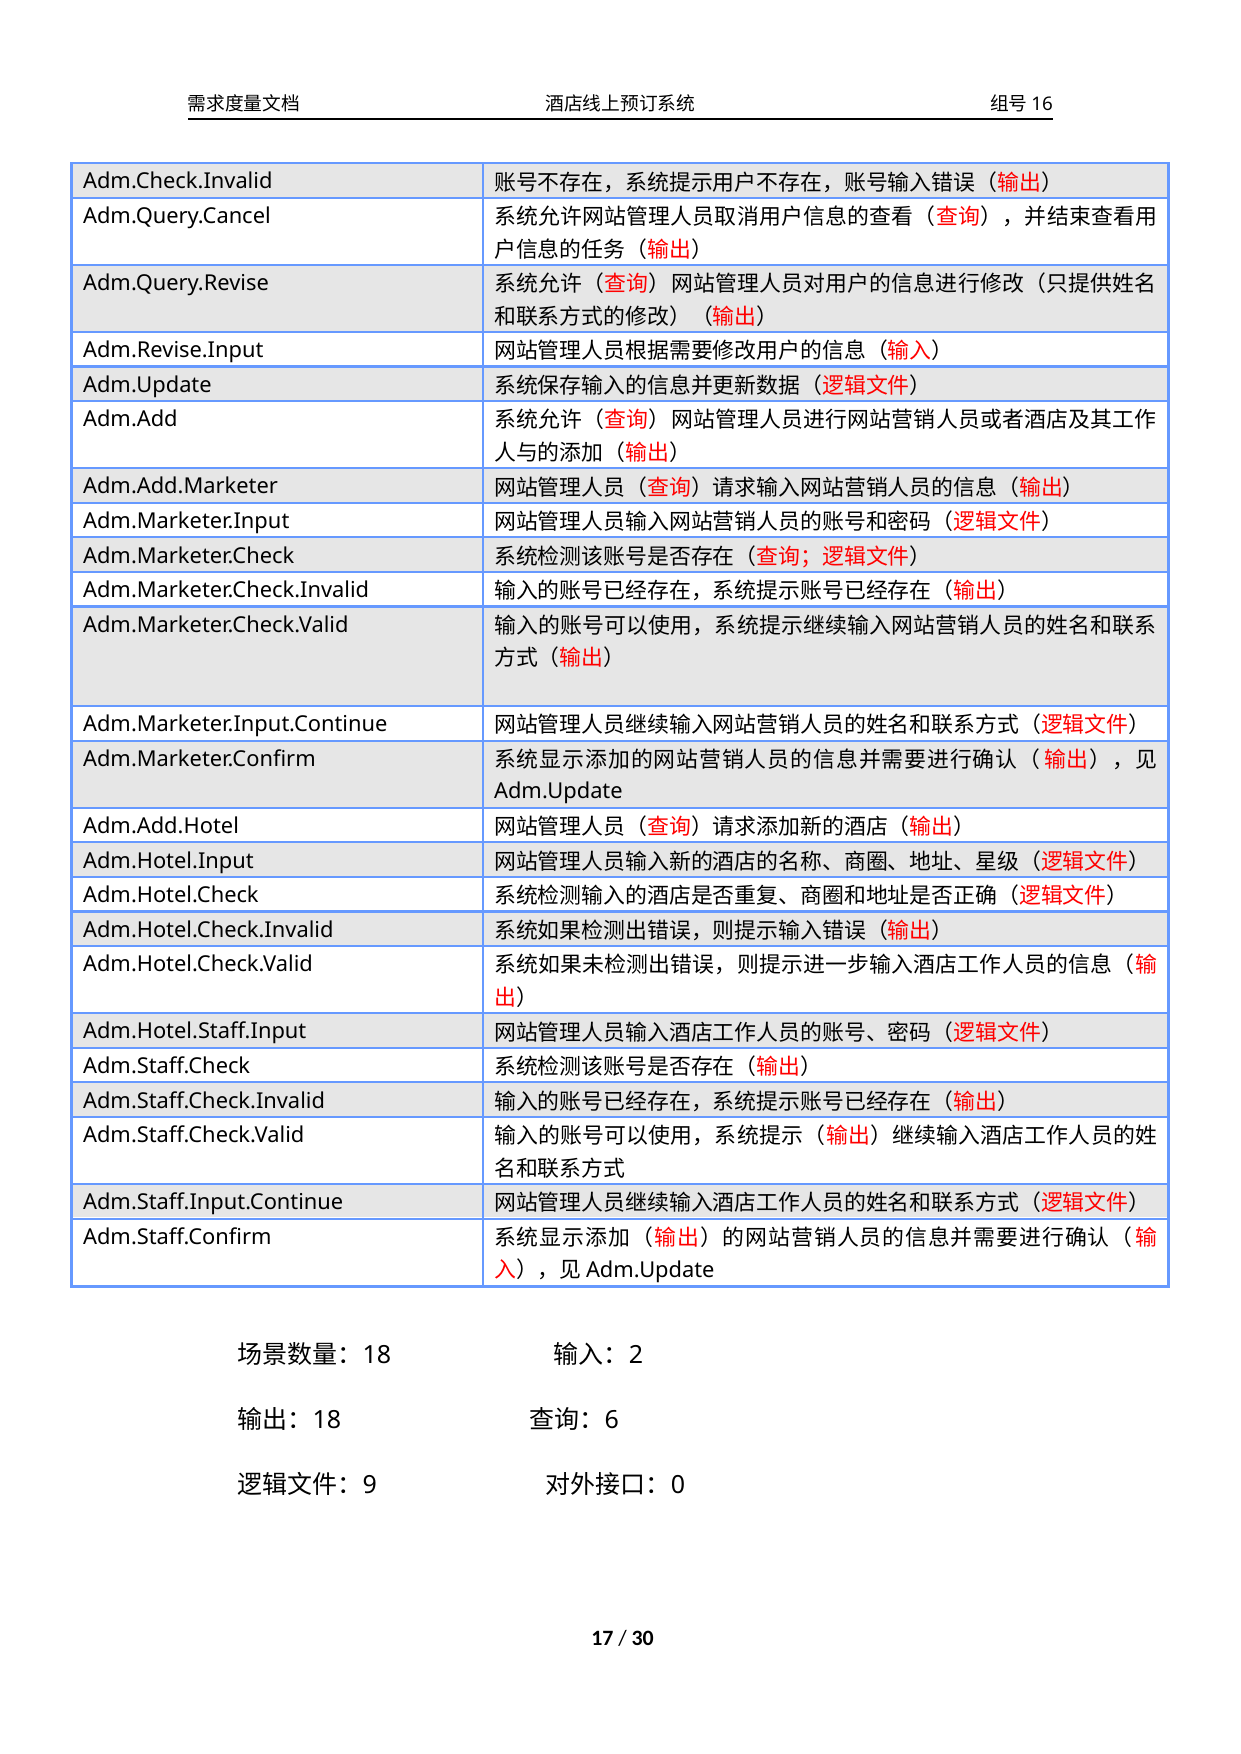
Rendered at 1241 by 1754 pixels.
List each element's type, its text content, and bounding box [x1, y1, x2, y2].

table_cell 网站管理人员根据需要修改用户的信息（输入） [484, 333, 1167, 365]
table_cell 网站管理人员（查询）请求添加新的酒店（输出） [484, 809, 1167, 841]
table_cell Adm.Staff.Check.Valid [73, 1118, 482, 1183]
table_cell 系统允许（查询）网站管理人员对用户的信息进行修改（只提供姓名和联系方式的修改）（输出） [484, 266, 1167, 331]
table_cell Adm.Marketer.Check.Valid [73, 608, 482, 705]
table_cell Adm.Marketer.Check.Invalid [73, 573, 482, 605]
table_cell 系统允许网站管理人员取消用户信息的查看（查询），并结束查看用户信息的任务（输出） [484, 199, 1167, 264]
table_cell 网站管理人员（查询）请求输入网站营销人员的信息（输出） [484, 469, 1167, 502]
table_cell 网站管理人员输入网站营销人员的账号和密码（逻辑文件） [484, 504, 1167, 536]
table_cell 网站管理人员输入酒店工作人员的账号、密码（逻辑文件） [484, 1014, 1167, 1047]
table_cell 输入的账号可以使用，系统提示继续输入网站营销人员的姓名和联系方式（输出） [484, 608, 1167, 705]
table_cell Adm.Hotel.Input [73, 843, 482, 876]
table_cell Adm.Marketer.Input [73, 504, 482, 536]
table_cell 网站管理人员输入新的酒店的名称、商圈、地址、星级（逻辑文件） [484, 843, 1167, 876]
table_cell Adm.Add.Marketer [73, 469, 482, 502]
table_cell Adm.Staff.Check.Invalid [73, 1083, 482, 1116]
table_cell Adm.Add.Hotel [73, 809, 482, 841]
table_cell Adm.Marketer.Confirm [73, 742, 482, 807]
table_cell 账号不存在，系统提示用户不存在，账号输入错误（输出） [484, 164, 1167, 197]
text 输出：18 查询：6 [187, 1385, 1053, 1450]
table_cell Adm.Marketer.Check [73, 538, 482, 571]
table_cell 输入的账号已经存在，系统提示账号已经存在（输出） [484, 573, 1167, 605]
table_cell 系统检测该账号是否存在（输出） [484, 1049, 1167, 1081]
table_cell Adm.Hotel.Staff.Input [73, 1014, 482, 1047]
table_cell Adm.Staff.Input.Continue [73, 1185, 482, 1217]
table_cell Adm.Staff.Check [73, 1049, 482, 1081]
table_cell Adm.Update [73, 368, 482, 400]
table_cell 输入的账号已经存在，系统提示账号已经存在（输出） [484, 1083, 1167, 1116]
table_cell 系统如果未检测出错误，则提示进一步输入酒店工作人员的信息（输出） [484, 947, 1167, 1012]
table_cell Adm.Check.Invalid [73, 164, 482, 197]
table_cell 系统保存输入的信息并更新数据（逻辑文件） [484, 368, 1167, 400]
table_cell 系统允许（查询）网站管理人员进行网站营销人员或者酒店及其工作人与的添加（输出） [484, 402, 1167, 467]
table_cell Adm.Marketer.Input.Continue [73, 707, 482, 739]
table_cell 网站管理人员继续输入酒店工作人员的姓名和联系方式（逻辑文件） [484, 1185, 1167, 1217]
table_cell Adm.Query.Cancel [73, 199, 482, 264]
text 逻辑文件：9 对外接口：0 [187, 1450, 1053, 1515]
table_cell Adm.Query.Revise [73, 266, 482, 331]
table_cell 输入的账号可以使用，系统提示（输出）继续输入酒店工作人员的姓名和联系方式 [484, 1118, 1167, 1183]
table_cell 系统检测该账号是否存在（查询；逻辑文件） [484, 538, 1167, 571]
table_cell Adm.Hotel.Check [73, 878, 482, 910]
text 场景数量：18 输入：2 [187, 1320, 1053, 1385]
table_cell Adm.Revise.Input [73, 333, 482, 365]
table_cell Adm.Hotel.Check.Invalid [73, 913, 482, 945]
table_cell 系统如果检测出错误，则提示输入错误（输出） [484, 913, 1167, 945]
table_cell Adm.Hotel.Check.Valid [73, 947, 482, 1012]
table_cell Adm.Add [73, 402, 482, 467]
table_cell 系统检测输入的酒店是否重复、商圈和地址是否正确（逻辑文件） [484, 878, 1167, 910]
table_cell Adm.Staff.Confirm [73, 1220, 482, 1284]
table_cell 网站管理人员继续输入网站营销人员的姓名和联系方式（逻辑文件） [484, 707, 1167, 739]
table_cell 系统显示添加的网站营销人员的信息并需要进行确认（输出），见Adm.Update [484, 742, 1167, 807]
table_cell 系统显示添加（输出）的网站营销人员的信息并需要进行确认（输入），见Adm.Update [484, 1220, 1167, 1284]
